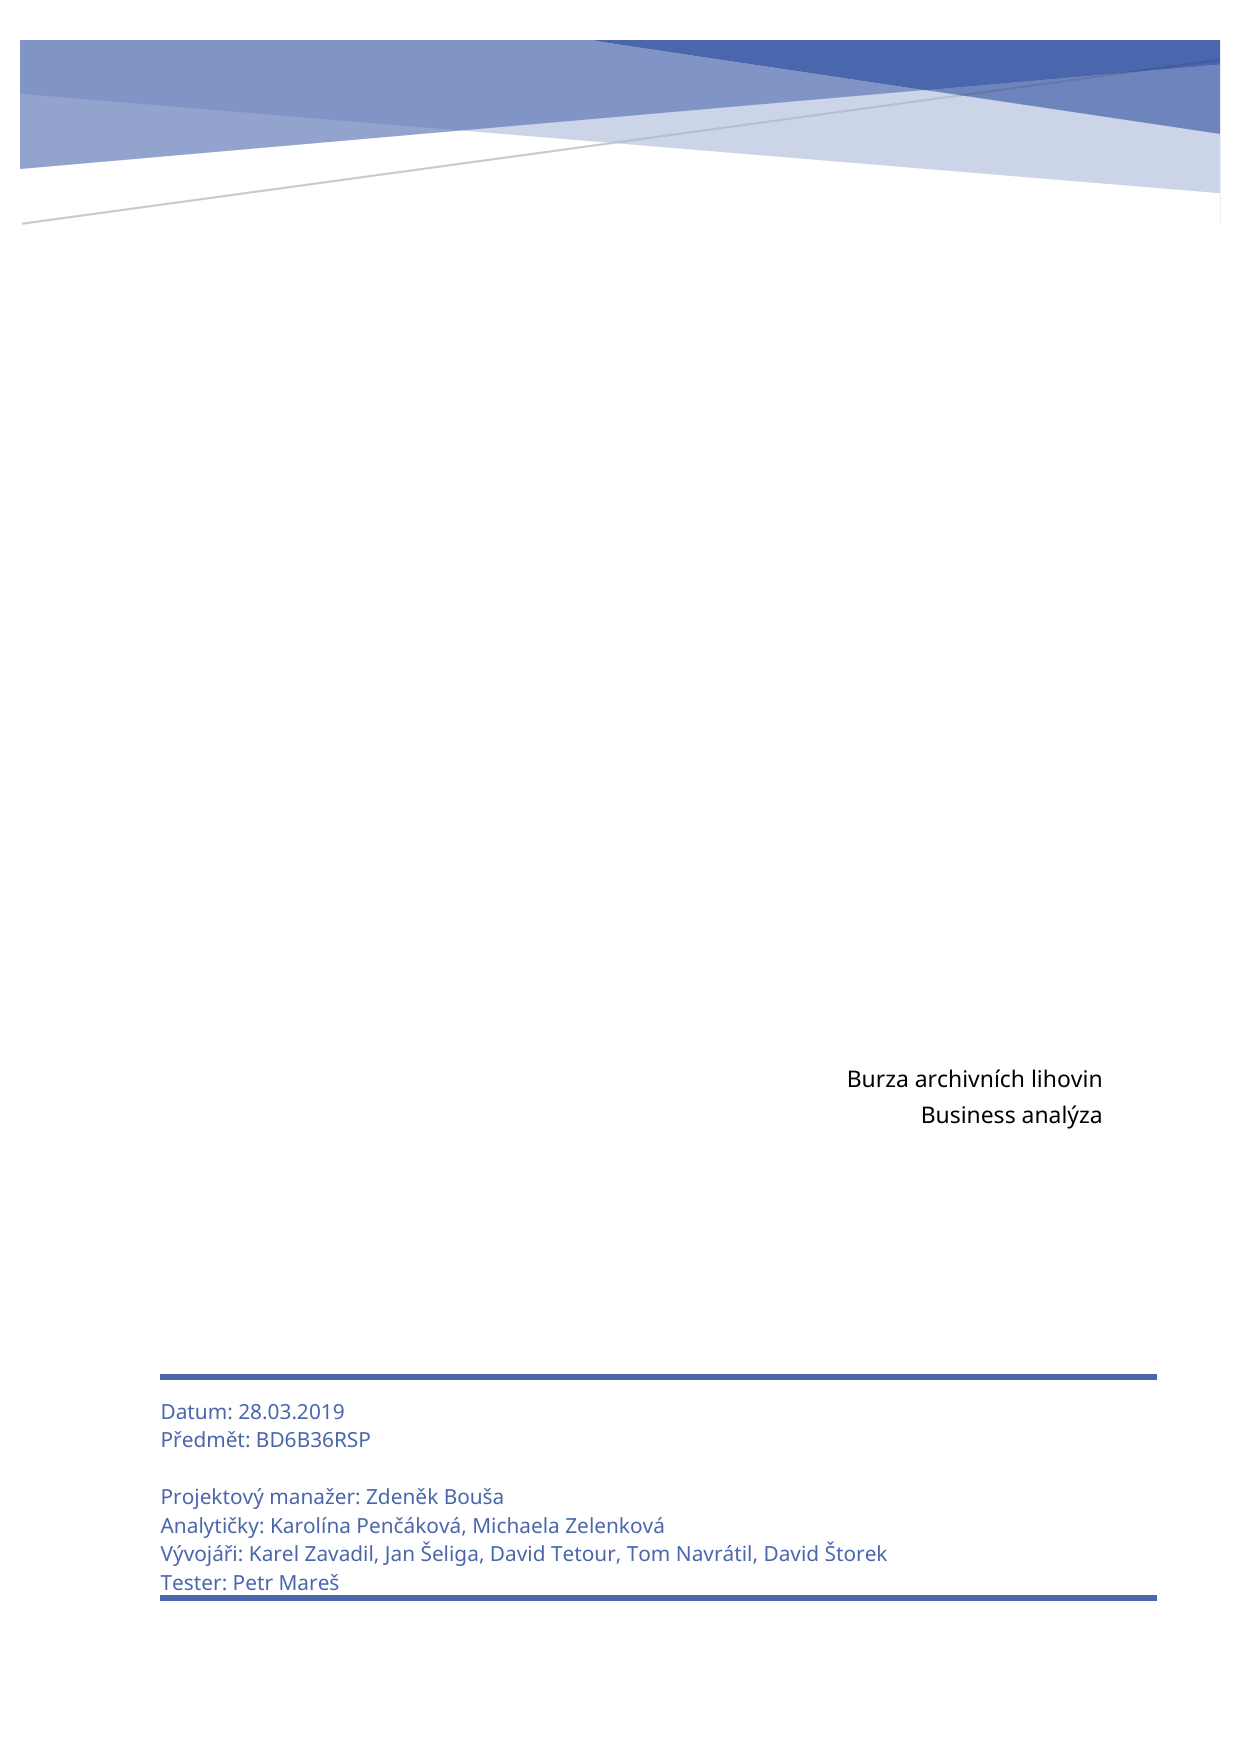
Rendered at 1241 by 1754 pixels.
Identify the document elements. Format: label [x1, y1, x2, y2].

picture [20, 40, 1221, 240]
